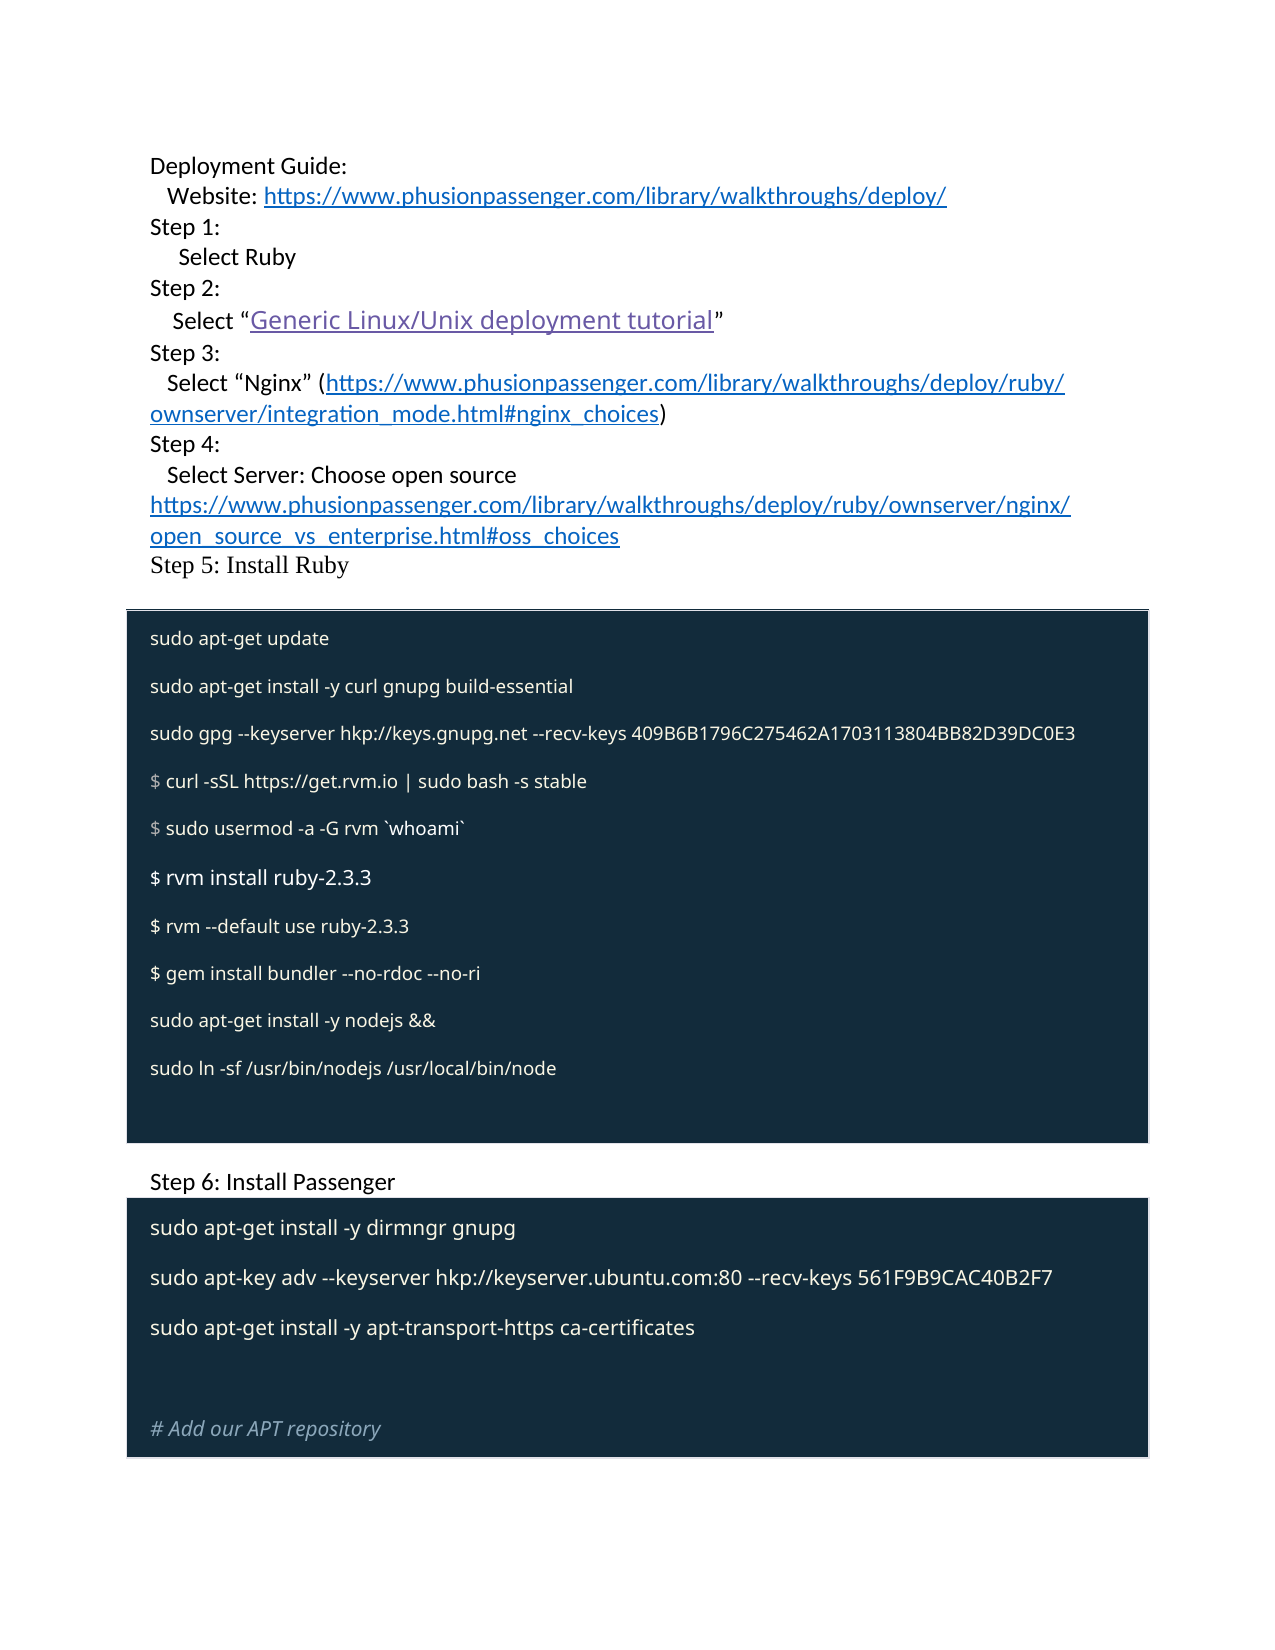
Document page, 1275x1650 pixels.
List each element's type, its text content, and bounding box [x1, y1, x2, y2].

text Deployment Guide: [150, 150, 1125, 181]
text $ gem install bundler --no-rdoc --no-ri [127, 944, 1148, 986]
text sudo apt-get install -y nodejs && [127, 992, 1148, 1033]
text $ rvm --default use ruby-2.3.3 [127, 897, 1148, 938]
text sudo apt-get update [127, 611, 1148, 651]
text Step 3: [150, 337, 1125, 367]
text Step 5: Install Ruby [150, 550, 1125, 579]
text sudo ln -sf /usr/bin/nodejs /usr/local/bin/node [127, 1039, 1148, 1081]
text Select “Nginx” (https://www.phusionpassenger.com/library/walkthroughs/deploy/ruby/ownserver/integration_mode.html#nginx_choices) [150, 367, 1125, 428]
text Step 2: [150, 272, 1125, 303]
text sudo apt-get install -y curl gnupg build-essential [127, 657, 1148, 699]
text Select “Generic Linux/Unix deployment tutorial” [713, 303, 1125, 337]
text # Add our APT repository [127, 1398, 1148, 1457]
text Step 4: [150, 428, 1125, 459]
text $ sudo usermod -a -G rvm `whoami` [127, 799, 1148, 841]
text $ rvm install ruby-2.3.3 [127, 847, 1148, 891]
text Step 1: [150, 211, 1125, 242]
text $ curl -sSL https://get.rvm.io | sudo bash -s stable [127, 752, 1148, 793]
text Select Ruby [150, 242, 1125, 272]
text sudo apt-key adv --keyserver hkp://keyserver.ubuntu.com:80 --recv-keys 561F9B9CAC40B2F7 [127, 1247, 1148, 1292]
text Select “Generic Linux/Unix deployment tutorial” [150, 303, 250, 337]
text Step 6: Install Passenger [150, 1166, 1125, 1197]
text sudo gpg --keyserver hkp://keys.gnupg.net --recv-keys 409B6B1796C275462A1703113804BB82D39DC0E3 [127, 704, 1148, 746]
text Select Server: Choose open source https://www.phusionpassenger.com/library/walkthroughs/deploy/ruby/ownserver/nginx/open_source_vs_enterprise.html#oss_choices [150, 459, 1125, 550]
text sudo apt-get install -y dirmngr gnupg [127, 1198, 1148, 1241]
text sudo apt-get install -y apt-transport-https ca-certificates [127, 1297, 1148, 1342]
text Website: https://www.phusionpassenger.com/library/walkthroughs/deploy/ [150, 181, 1125, 211]
